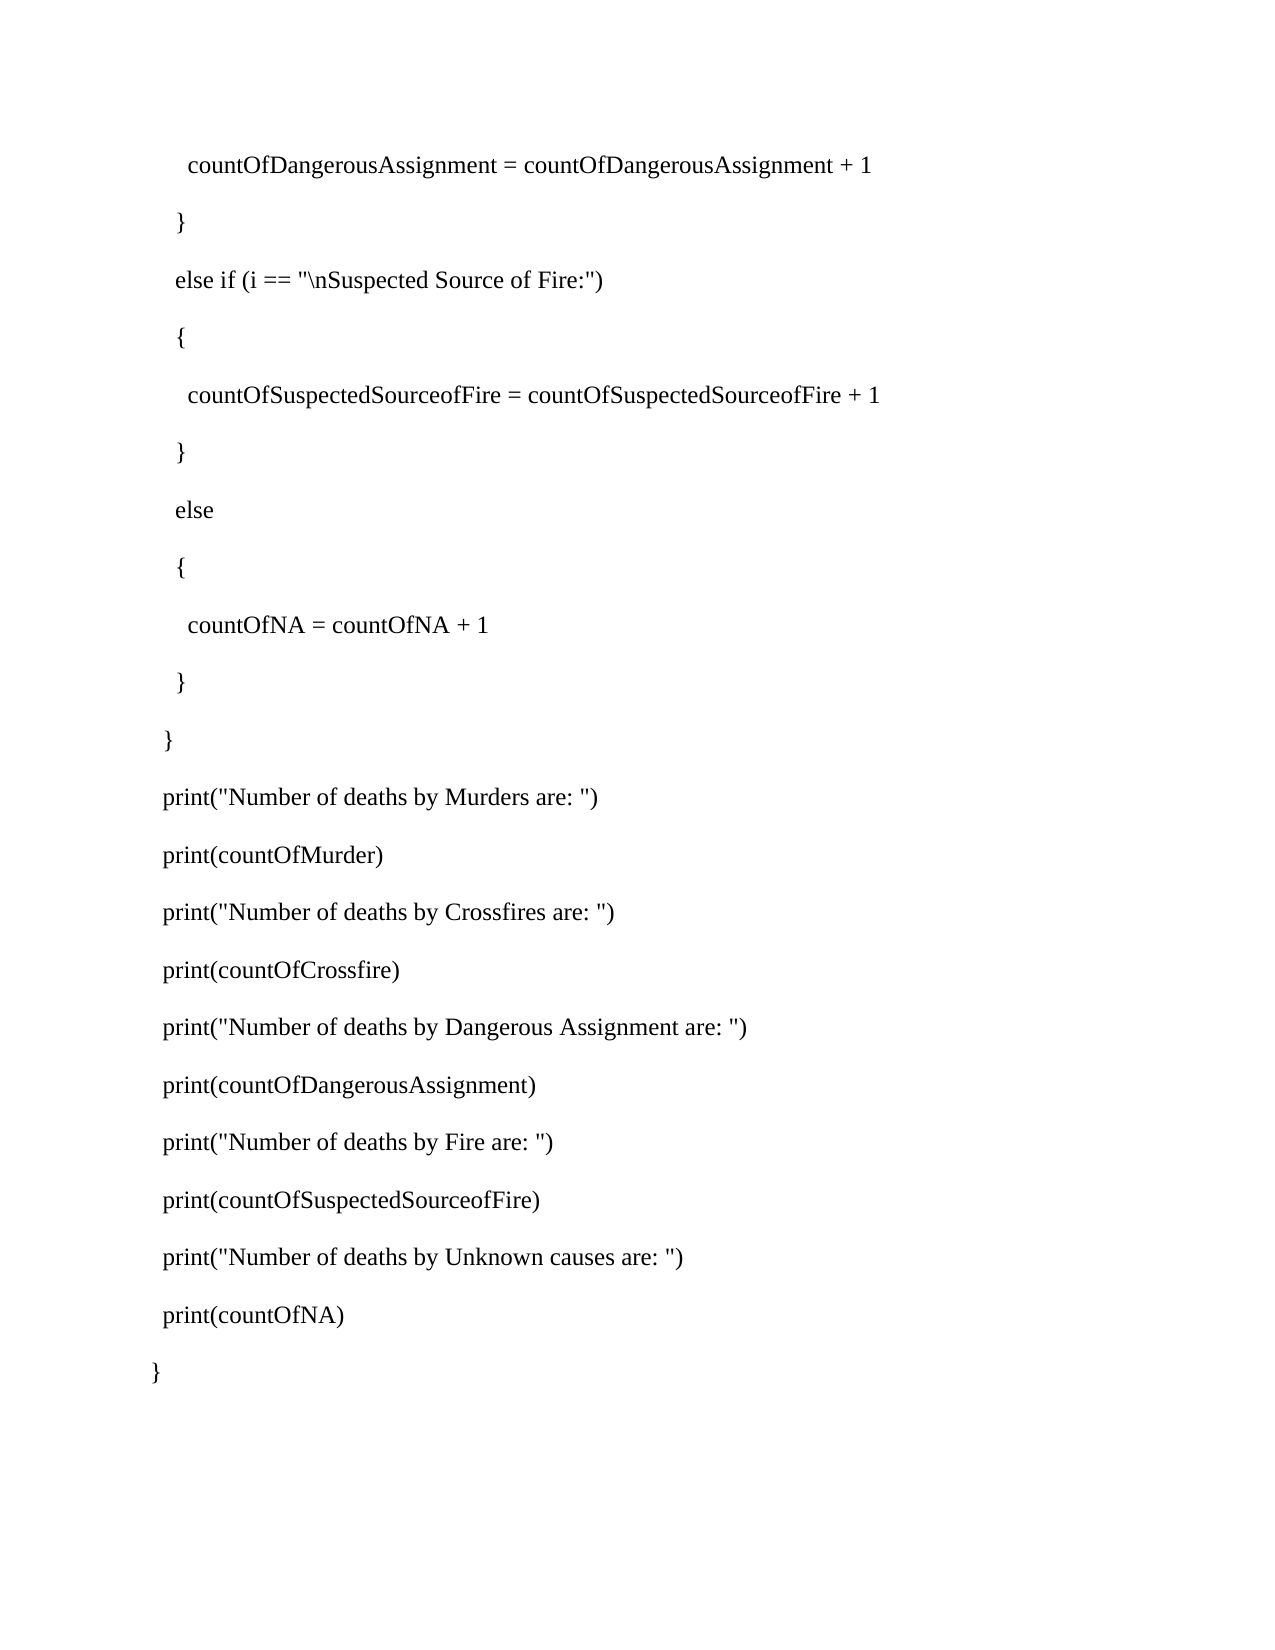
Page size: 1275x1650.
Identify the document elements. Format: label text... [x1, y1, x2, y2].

text print(countOfCrossfire) [150, 955, 1125, 984]
text } [150, 1357, 1125, 1386]
text countOfSuspectedSourceofFire = countOfSuspectedSourceofFire + 1 [150, 380, 1125, 409]
text print(countOfNA) [150, 1300, 1125, 1329]
text print("Number of deaths by Dangerous Assignment are: ") [150, 1012, 1125, 1041]
text else [150, 495, 1125, 524]
text print("Number of deaths by Murders are: ") [150, 782, 1125, 811]
text countOfNA = countOfNA + 1 [150, 610, 1125, 639]
text { [150, 552, 1125, 581]
text print(countOfSuspectedSourceofFire) [150, 1185, 1125, 1214]
text print("Number of deaths by Unknown causes are: ") [150, 1242, 1125, 1271]
text else if (i == "\nSuspected Source of Fire:") [150, 265, 1125, 294]
text print("Number of deaths by Crossfires are: ") [150, 897, 1125, 926]
text { [150, 322, 1125, 351]
text } [150, 207, 1125, 236]
text print(countOfMurder) [150, 840, 1125, 869]
text print(countOfDangerousAssignment) [150, 1070, 1125, 1099]
text } [150, 667, 1125, 696]
text print("Number of deaths by Fire are: ") [150, 1127, 1125, 1156]
text countOfDangerousAssignment = countOfDangerousAssignment + 1 [150, 150, 1125, 179]
text } [150, 725, 1125, 754]
text } [150, 437, 1125, 466]
